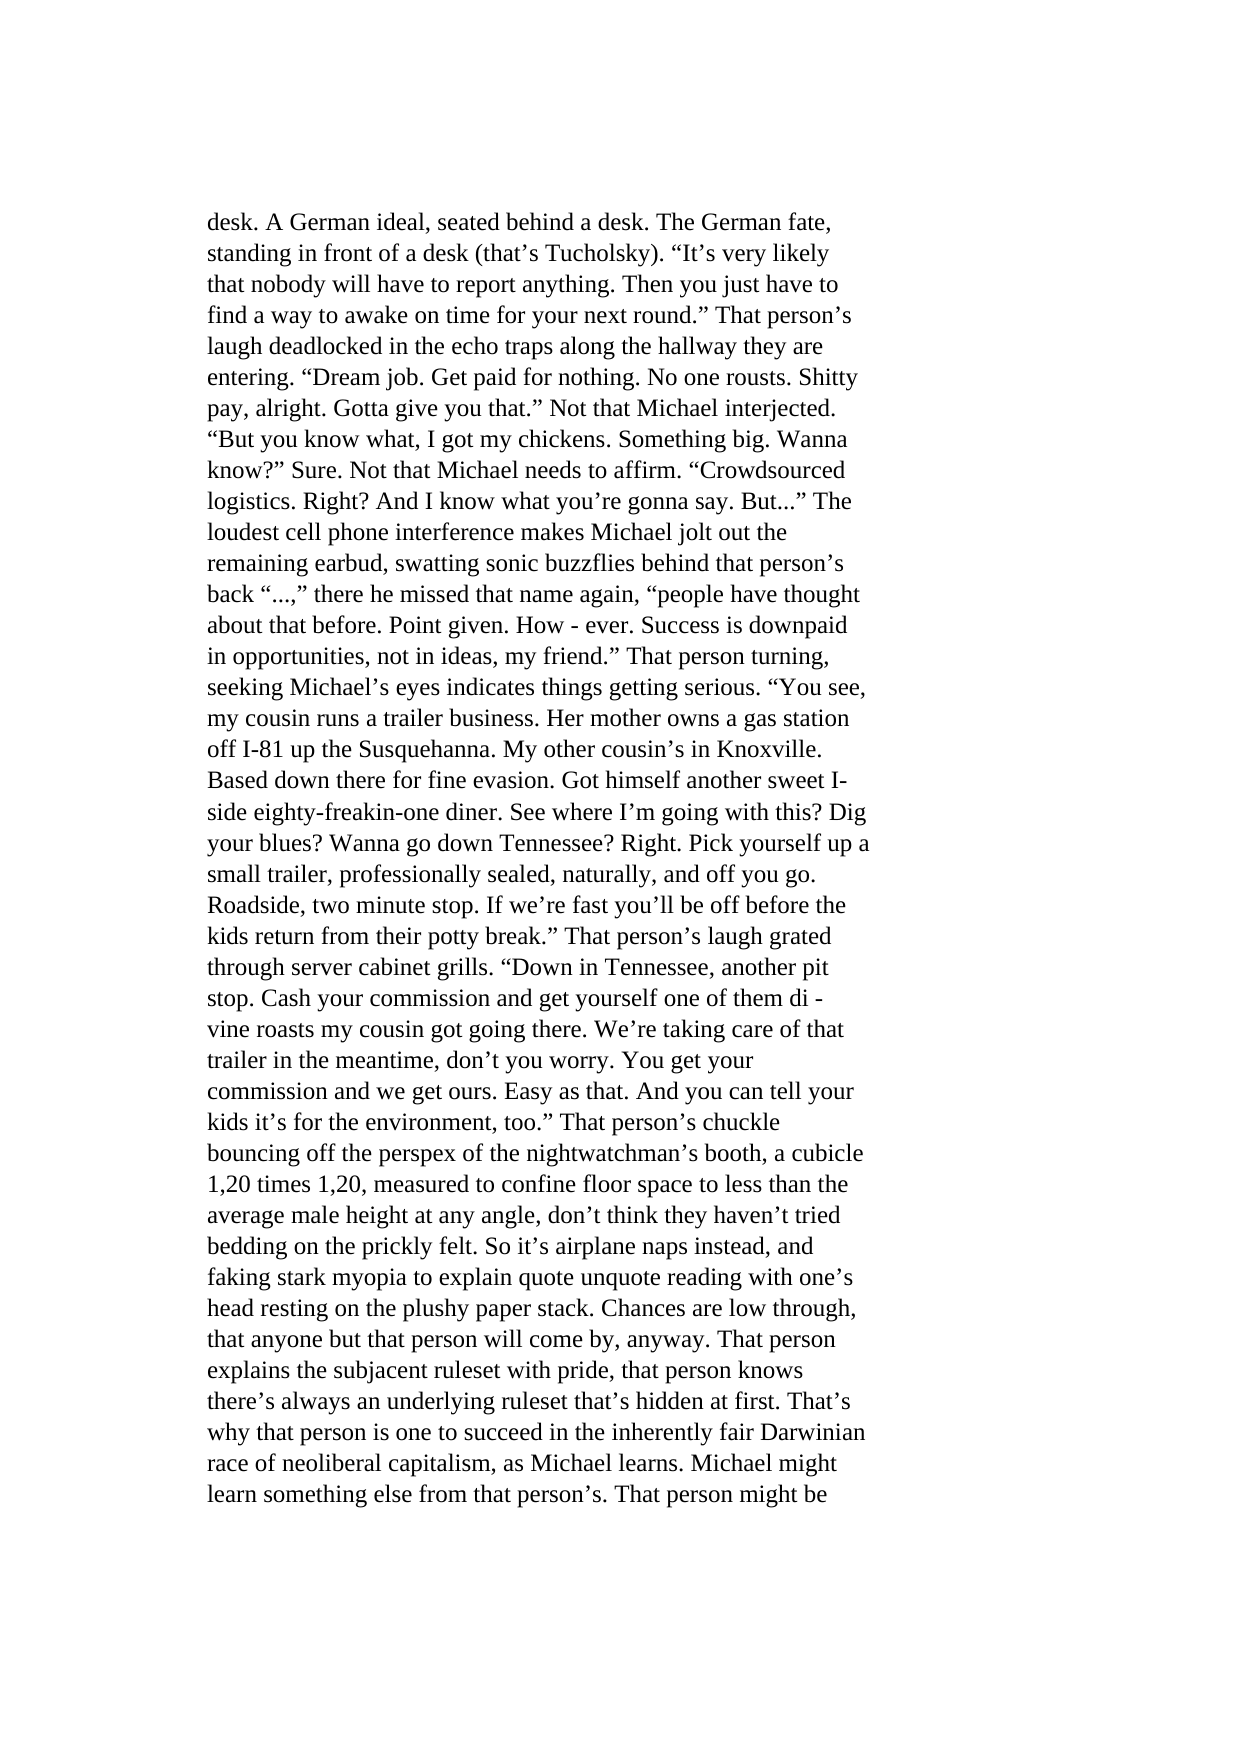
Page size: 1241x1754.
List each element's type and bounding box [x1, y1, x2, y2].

text [207, 207, 871, 1508]
